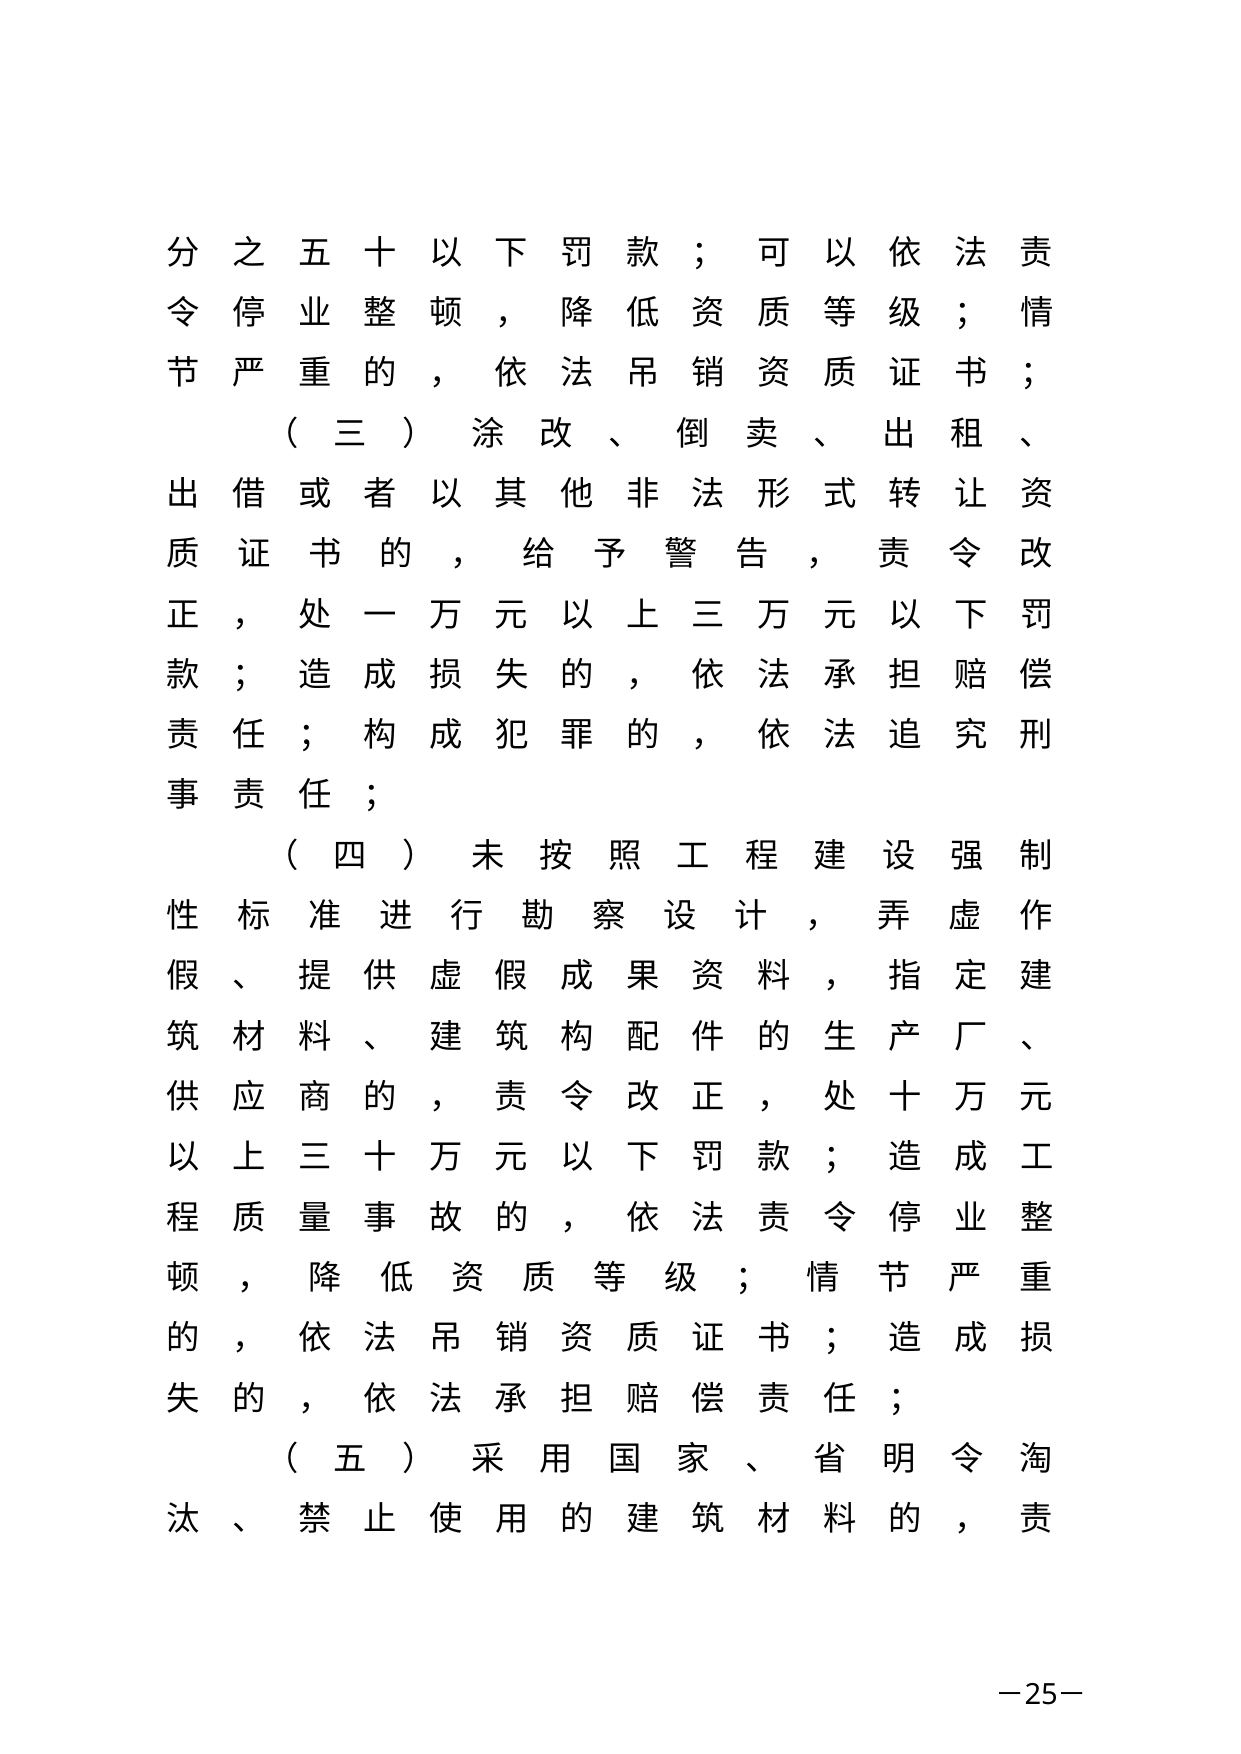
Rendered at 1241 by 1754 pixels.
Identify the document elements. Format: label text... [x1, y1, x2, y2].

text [167, 1426, 1085, 1546]
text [167, 219, 1085, 400]
text （三）涂改、倒卖、出租、出借或者以其他非法形式转让资质证书的，给予警告，责令改正，处一万元以上三万元以下罚款；造成损失的，依法承担赔偿责任；构成犯罪的，依法追究刑事责任； [167, 400, 1085, 822]
text （四）未按照工程建设强制性标准进行勘察设计，弄虚作假、提供虚假成果资料，指定建筑材料、建筑构配件的生产厂、供应商的，责令改正，处十万元以上三十万元以下罚款；造成工程质量事故的，依法责令停业整顿，降低资质等级；情节严重的，依法吊销资质证书；造成损失的，依法承担赔偿责任； [167, 822, 1085, 1426]
